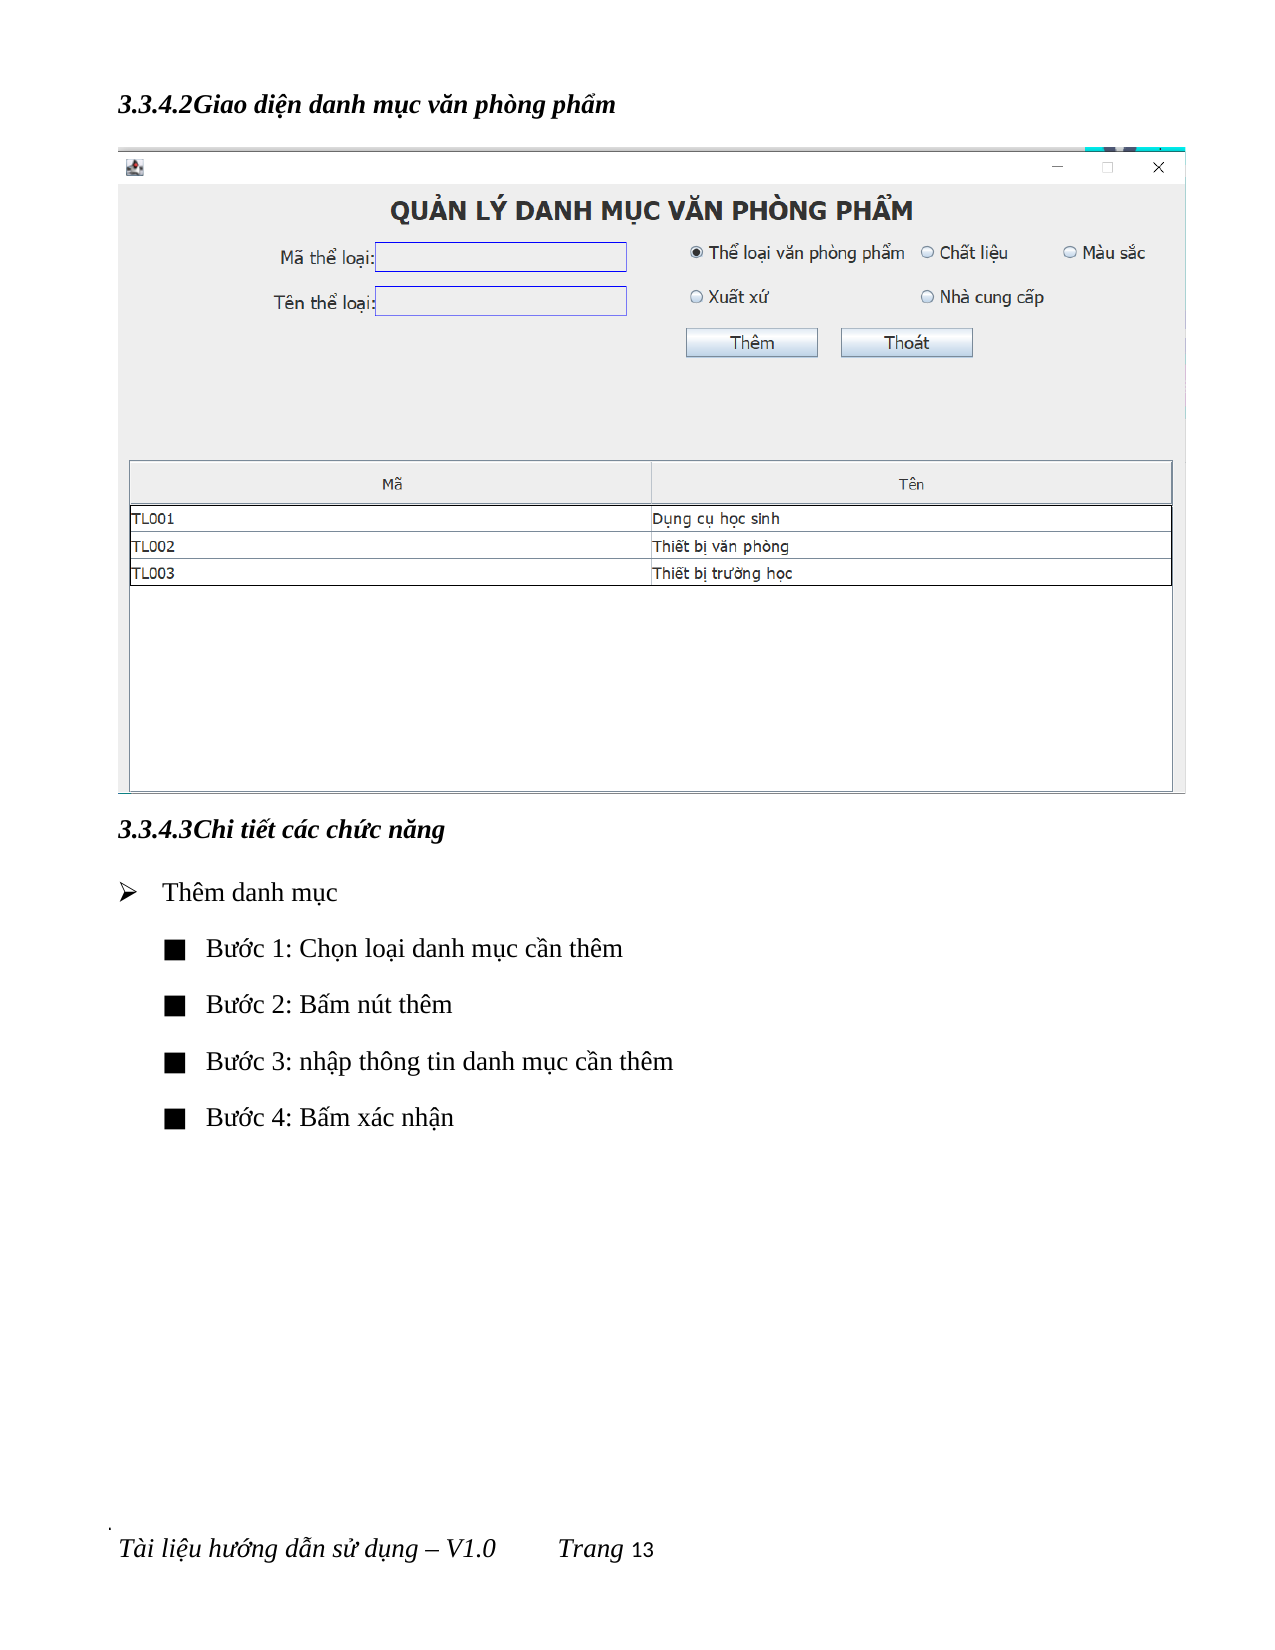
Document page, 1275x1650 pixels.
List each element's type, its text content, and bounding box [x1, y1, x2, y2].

subtitle Chi tiết các chức năng [118, 813, 1186, 844]
list Bước 2: Bấm nút thêm [162, 985, 1186, 1022]
list Bước 1: Chọn loại danh mục cần thêm [162, 928, 1186, 965]
list Thêm danh mục [118, 872, 1186, 909]
subtitle Giao diện danh mục văn phòng phẩm [118, 89, 1186, 120]
list Bước 4: Bấm xác nhận [162, 1098, 1186, 1135]
picture [118, 147, 1186, 794]
list Bước 3: nhập thông tin danh mục cần thêm [162, 1041, 1186, 1078]
